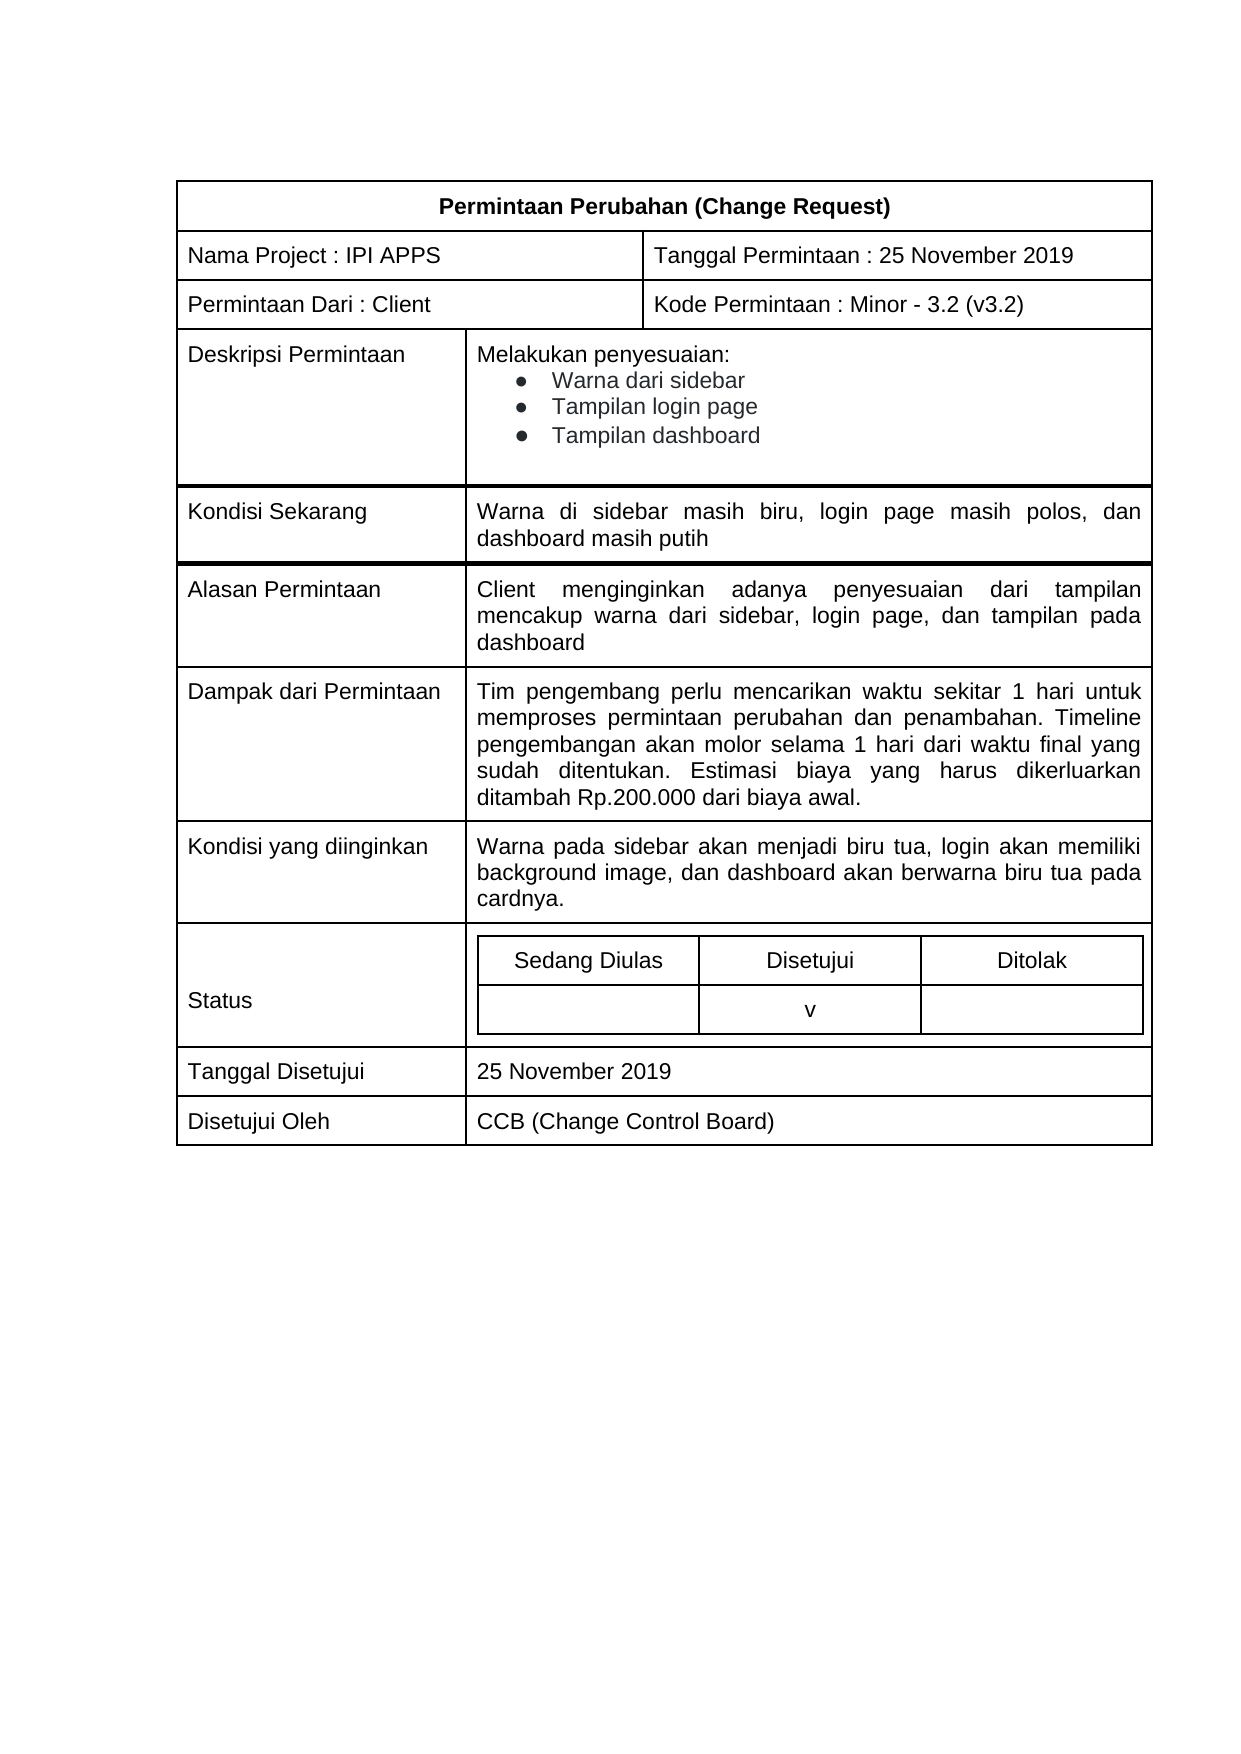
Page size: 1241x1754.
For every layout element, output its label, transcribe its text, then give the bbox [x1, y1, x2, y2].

table_cell Warna pada sidebar akan menjadi biru tua, login akan memiliki background image, dan dashboard akan berwarna biru tua pada cardnya. [467, 822, 1151, 922]
table_cell Status [178, 924, 465, 1046]
table_cell Tim pengembang perlu mencarikan waktu sekitar 1 hari untuk memproses permintaan perubahan dan penambahan. Timeline pengembangan akan molor selama 1 hari dari waktu final yang sudah ditentukan. Estimasi biaya yang harus dikerluarkan ditambah Rp.200.000 dari biaya awal. [467, 668, 1151, 820]
table_cell Melakukan penyesuaian: Warna dari sidebar Tampilan login page Tampilan dashboard [467, 330, 1151, 484]
table_cell Kondisi yang diinginkan [178, 822, 465, 922]
table_header Client menginginkan adanya penyesuaian dari tampilan mencakup warna dari sidebar, login page, dan tampilan pada dashboard [467, 566, 1151, 666]
table_header Kondisi Sekarang [178, 488, 465, 561]
table_cell Disetujui Oleh [178, 1097, 465, 1144]
table_cell 25 November 2019 [467, 1048, 1151, 1095]
table_cell Permintaan Dari : Client [178, 281, 642, 328]
table_header Permintaan Perubahan (Change Request) [178, 182, 1151, 229]
table_cell Dampak dari Permintaan [178, 668, 465, 820]
table_cell Nama Project : IPI APPS [178, 232, 642, 279]
table_header Alasan Permintaan [178, 566, 465, 666]
table_cell [467, 924, 1151, 1046]
table_cell Tanggal Permintaan : 25 November 2019 [644, 232, 1151, 279]
table_cell Deskripsi Permintaan [178, 330, 465, 484]
table_cell Tanggal Disetujui [178, 1048, 465, 1095]
table_cell Kode Permintaan : Minor - 3.2 (v3.2) [644, 281, 1151, 328]
table_cell CCB (Change Control Board) [467, 1097, 1151, 1144]
table_header Warna di sidebar masih biru, login page masih polos, dan dashboard masih putih [467, 488, 1151, 561]
